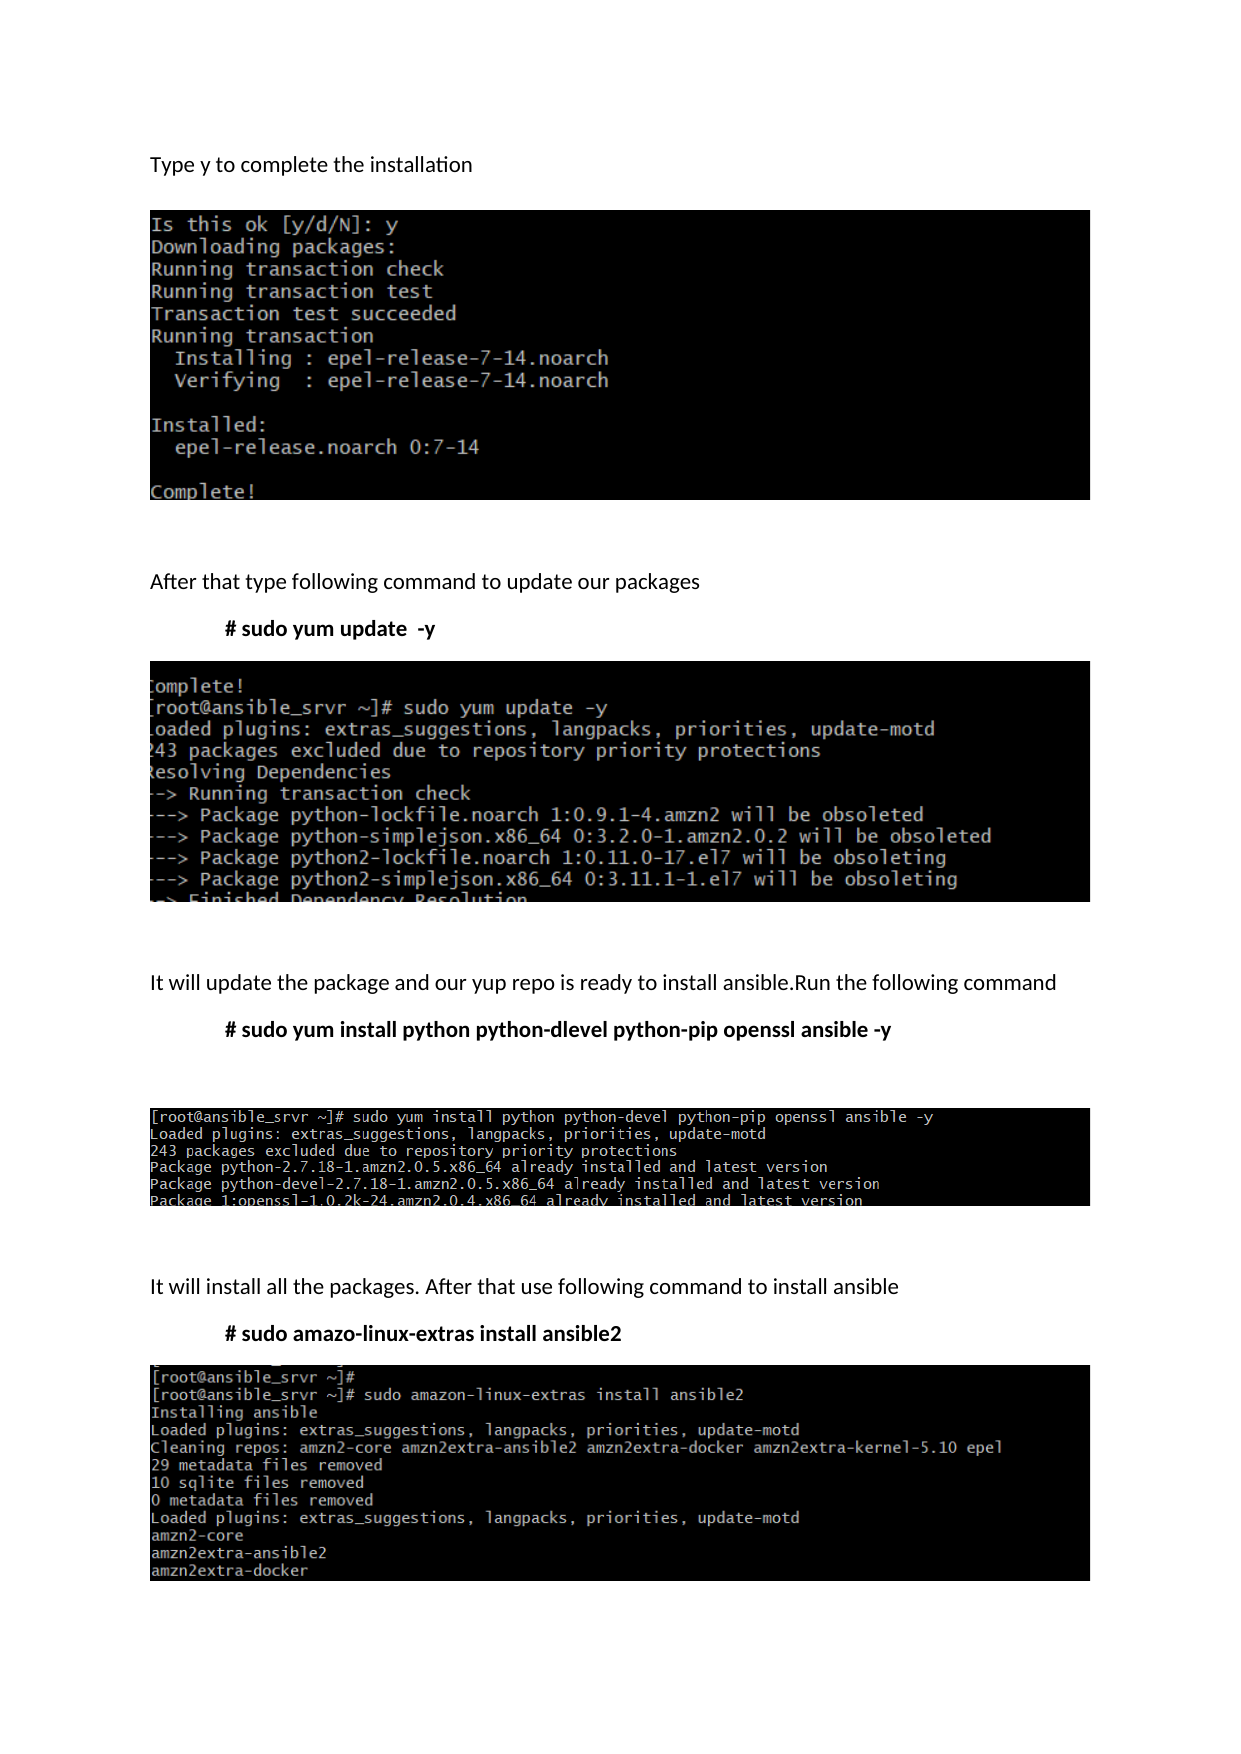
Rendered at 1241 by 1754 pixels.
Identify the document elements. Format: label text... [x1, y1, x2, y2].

picture [150, 661, 1091, 902]
picture [150, 1108, 1091, 1206]
text After that type following command to update our packages [150, 567, 1090, 595]
picture [150, 210, 1091, 500]
text # sudo yum update -y [150, 614, 1090, 642]
text It will update the package and our yup repo is ready to install ansible.Run the following command [150, 968, 1090, 996]
text It will install all the packages. After that use following command to install ansible [150, 1272, 1090, 1300]
text Type y to complete the installation [150, 150, 1090, 178]
text # sudo yum install python python-dlevel python-pip openssl ansible -y [150, 1015, 1090, 1043]
picture [150, 1365, 1091, 1581]
text # sudo amazo-linux-extras install ansible2 [150, 1319, 1090, 1347]
